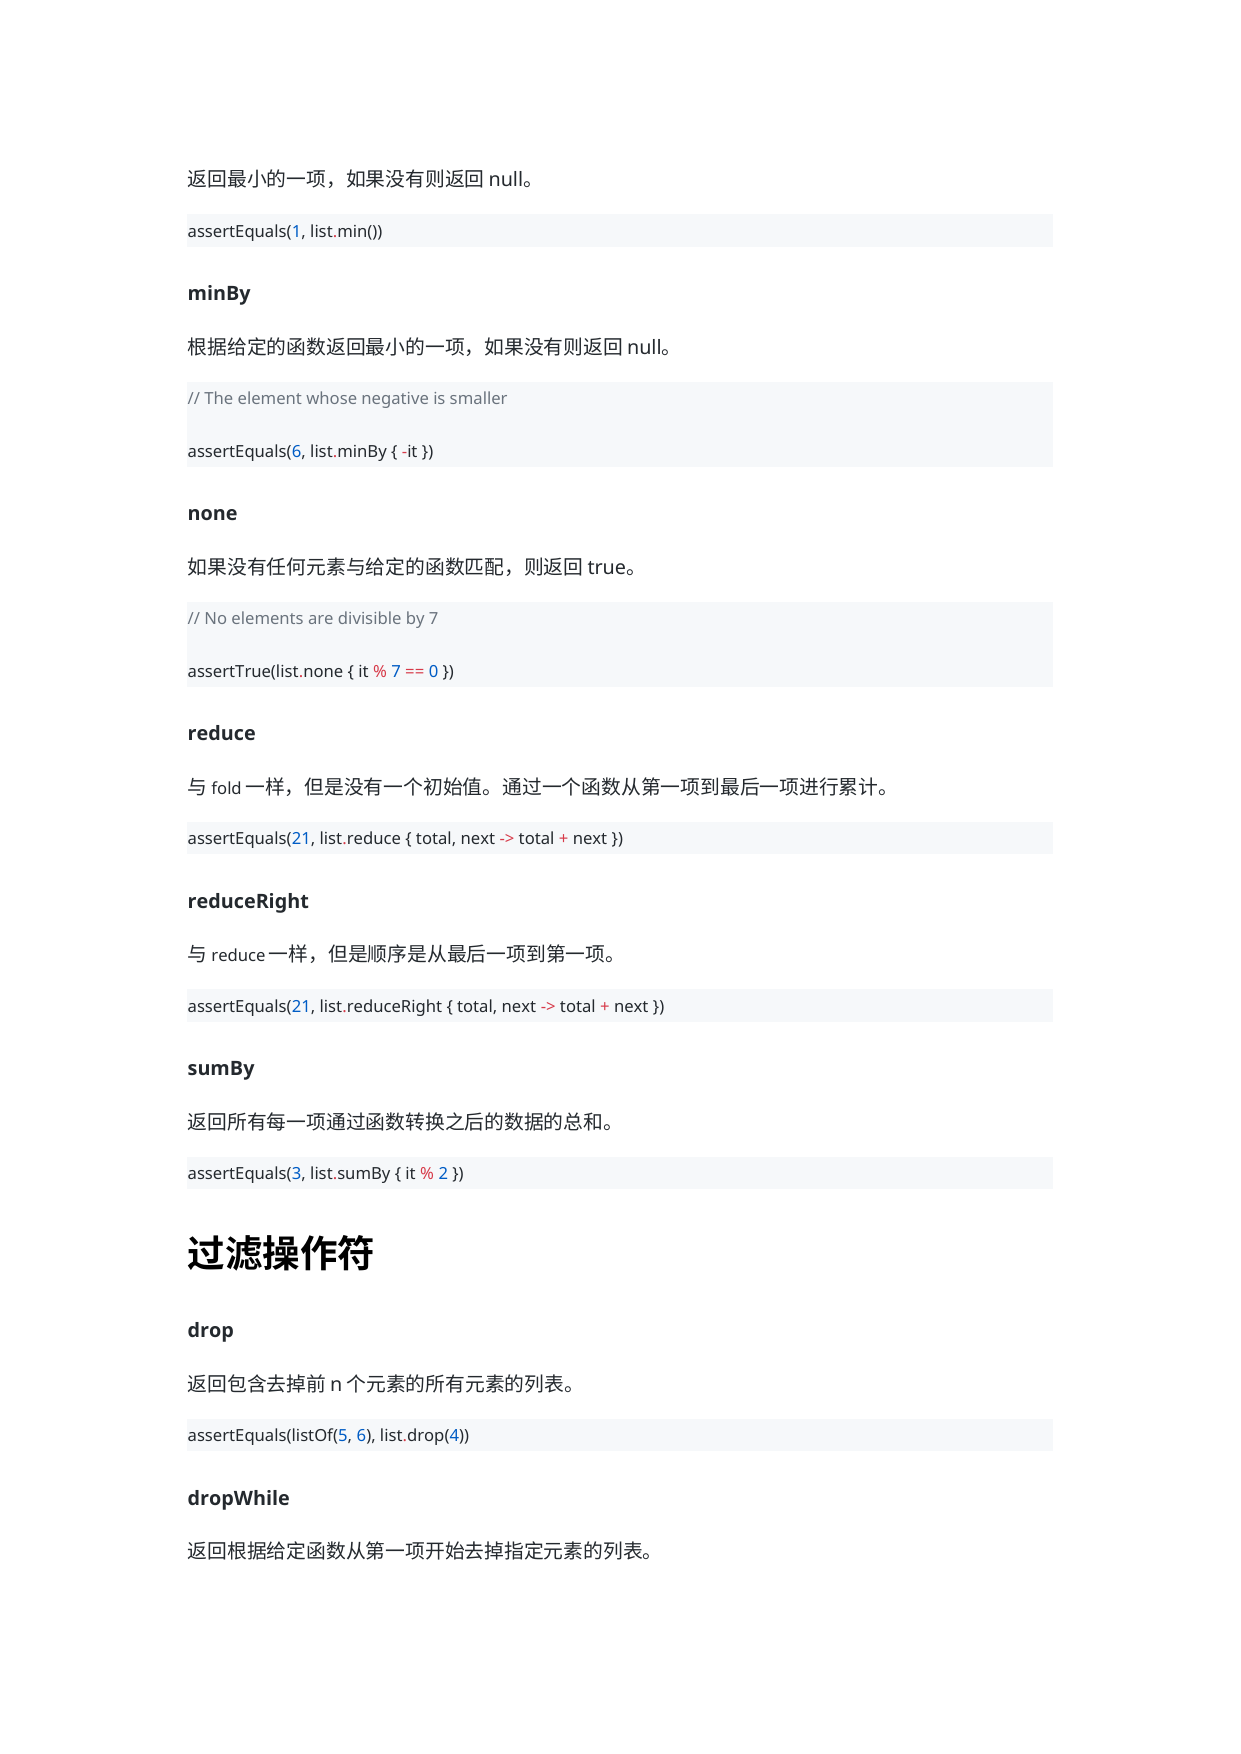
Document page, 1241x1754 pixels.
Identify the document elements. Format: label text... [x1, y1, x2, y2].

text 与fold一样，但是没有一个初始值。通过一个函数从第一项到最后一项进行累计。 [187, 769, 1053, 802]
text // No elements are divisible by 7 [187, 602, 1053, 634]
subtitle drop [187, 1314, 1053, 1346]
subtitle reduceRight [187, 884, 1053, 917]
subtitle sumBy [187, 1052, 1053, 1084]
subtitle dropWhile [187, 1481, 1053, 1514]
text assertEquals(6, list.minBy { -it }) [187, 434, 1053, 467]
text 返回所有每一项通过函数转换之后的数据的总和。 [187, 1104, 1053, 1137]
text assertEquals(3, list.sumBy { it % 2 }) [187, 1157, 1053, 1189]
subtitle 过滤操作符 [187, 1219, 1053, 1284]
subtitle reduce [187, 717, 1053, 749]
text 根据给定的函数返回最小的一项，如果没有则返回null。 [187, 329, 1053, 362]
text // The element whose negative is smaller [187, 382, 1053, 414]
subtitle minBy [187, 277, 1053, 309]
text assertEquals(1, list.min()) [187, 214, 1053, 247]
text 返回根据给定函数从第一项开始去掉指定元素的列表。 [187, 1534, 1053, 1566]
text 如果没有任何元素与给定的函数匹配，则返回true。 [187, 549, 1053, 582]
text assertEquals(21, list.reduceRight { total, next -> total + next }) [187, 989, 1053, 1022]
text 返回最小的一项，如果没有则返回null。 [187, 162, 1053, 194]
text assertEquals(listOf(5, 6), list.drop(4)) [187, 1419, 1053, 1451]
text 返回包含去掉前n个元素的所有元素的列表。 [187, 1366, 1053, 1399]
text 与reduce一样，但是顺序是从最后一项到第一项。 [187, 937, 1053, 969]
text assertTrue(list.none { it % 7 == 0 }) [187, 654, 1053, 687]
text assertEquals(21, list.reduce { total, next -> total + next }) [187, 822, 1053, 854]
subtitle none [187, 497, 1053, 529]
